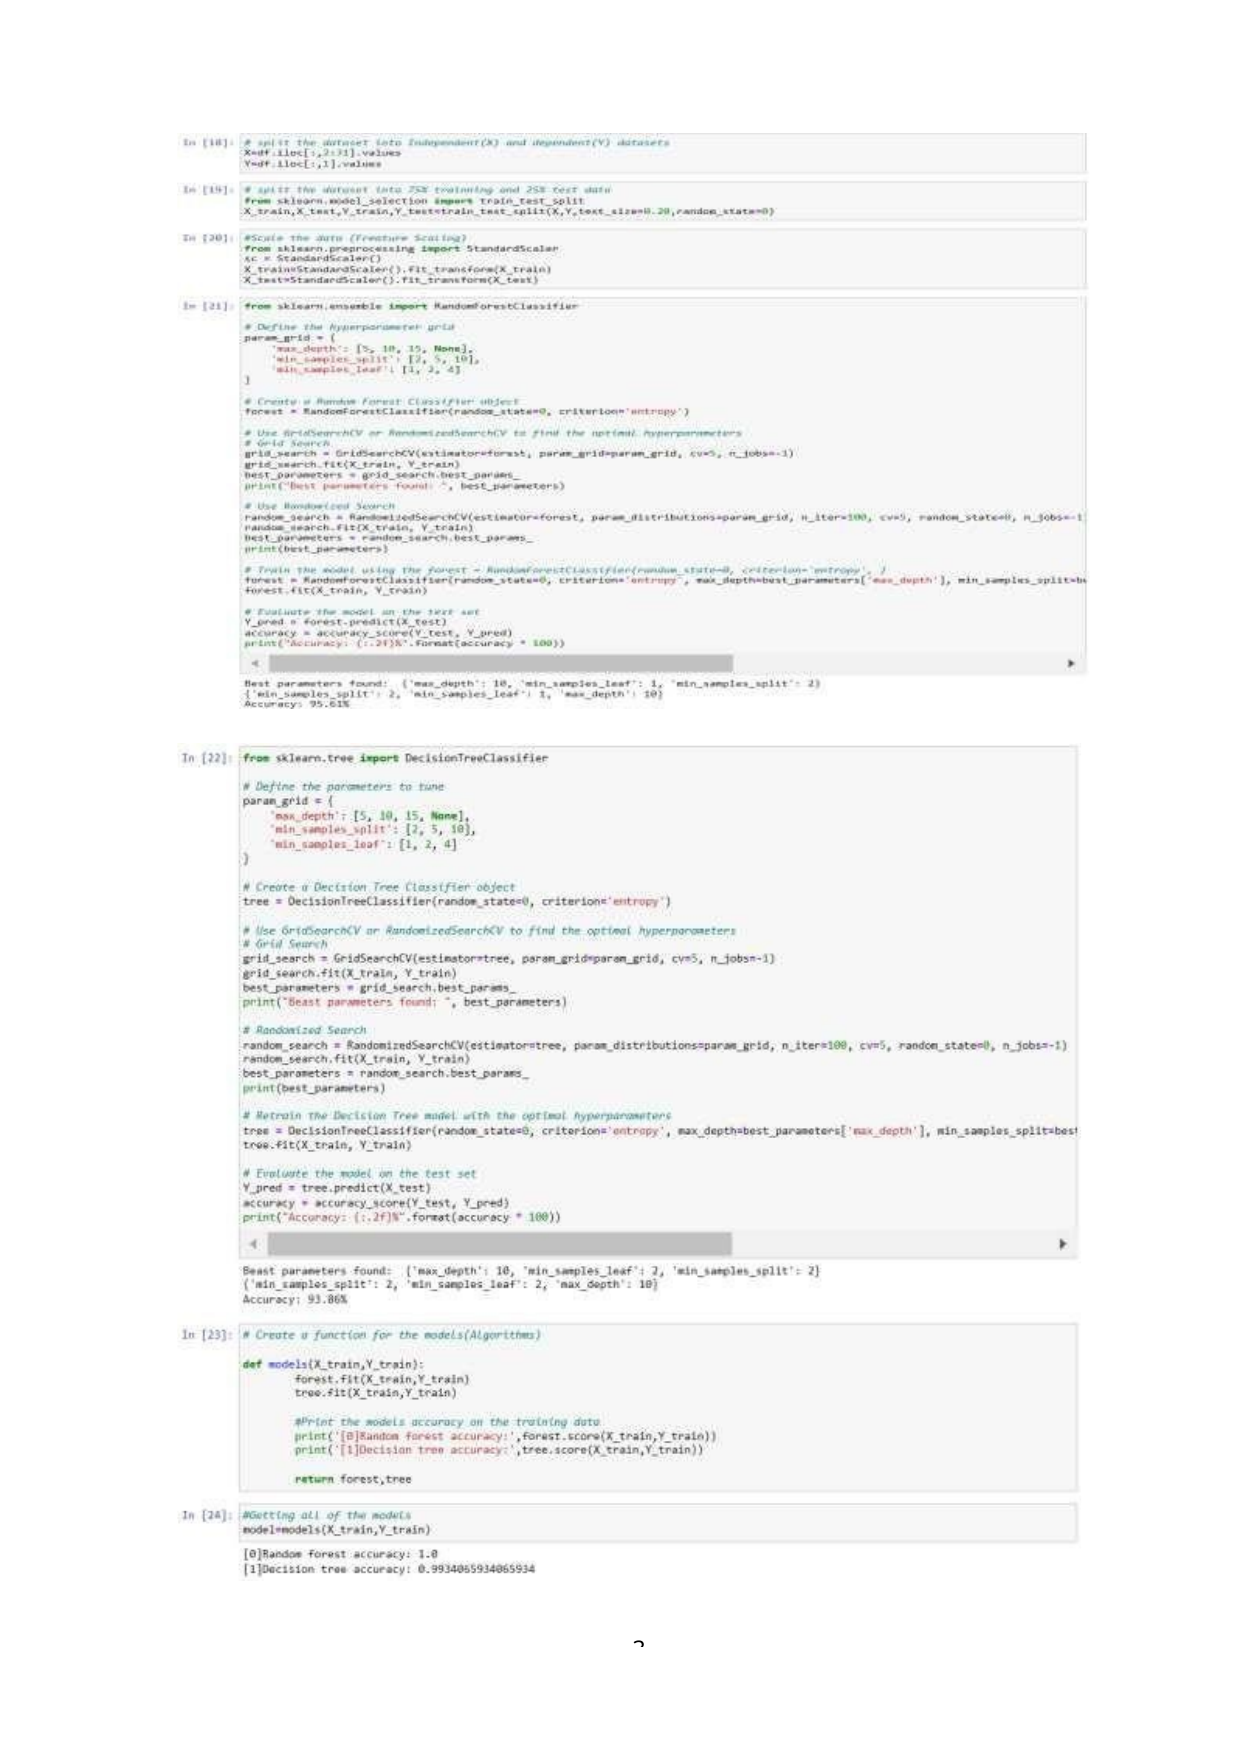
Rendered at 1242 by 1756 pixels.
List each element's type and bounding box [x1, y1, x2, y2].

picture [177, 133, 1090, 709]
picture [177, 743, 1082, 1581]
